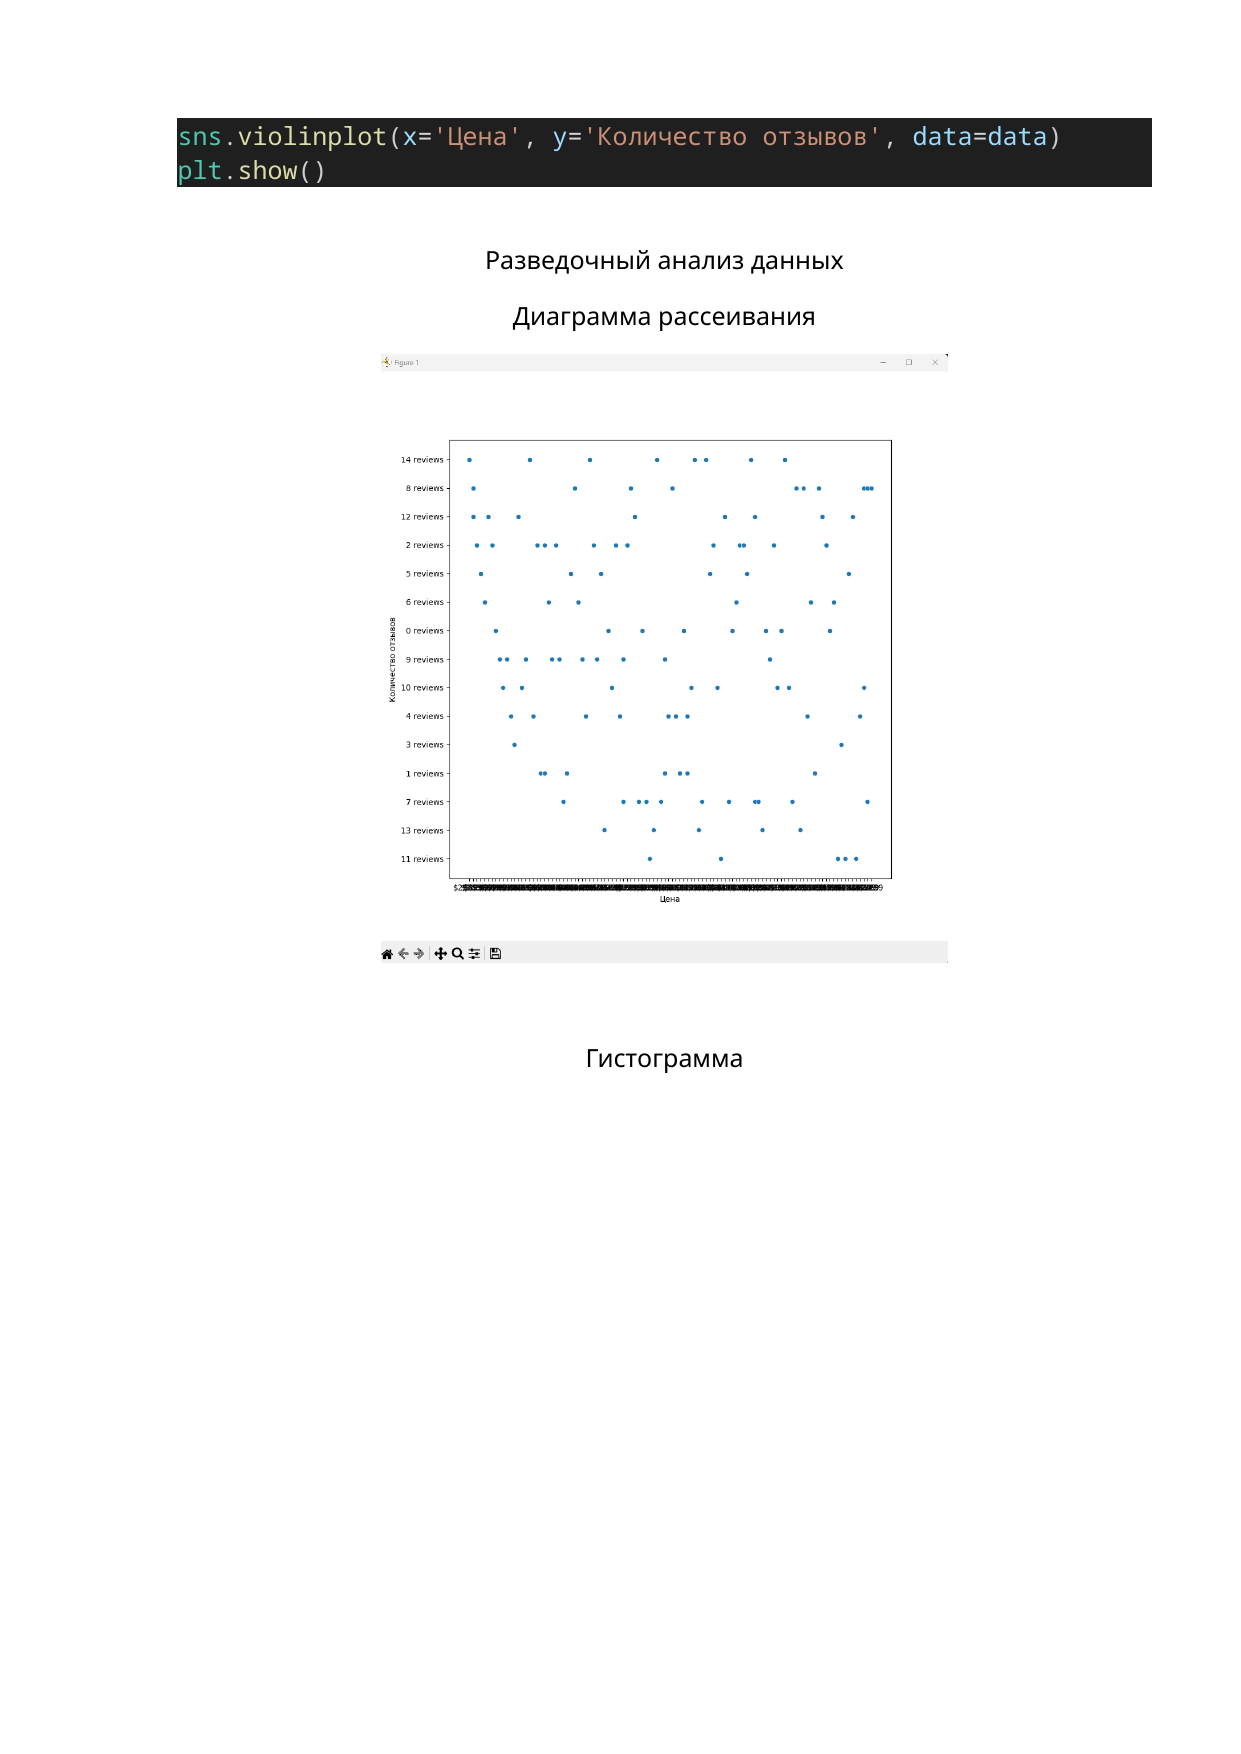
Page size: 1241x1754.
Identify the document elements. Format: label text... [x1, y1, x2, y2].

text Диаграмма рассеивания [177, 298, 1152, 333]
text Разведочный анализ данных [177, 243, 1152, 277]
picture [381, 354, 948, 963]
text sns.violinplot(x='Цена', y='Количество отзывов', data=data) [177, 118, 1152, 152]
text plt.show() [177, 152, 1152, 187]
text Гистограмма [177, 1041, 1152, 1074]
